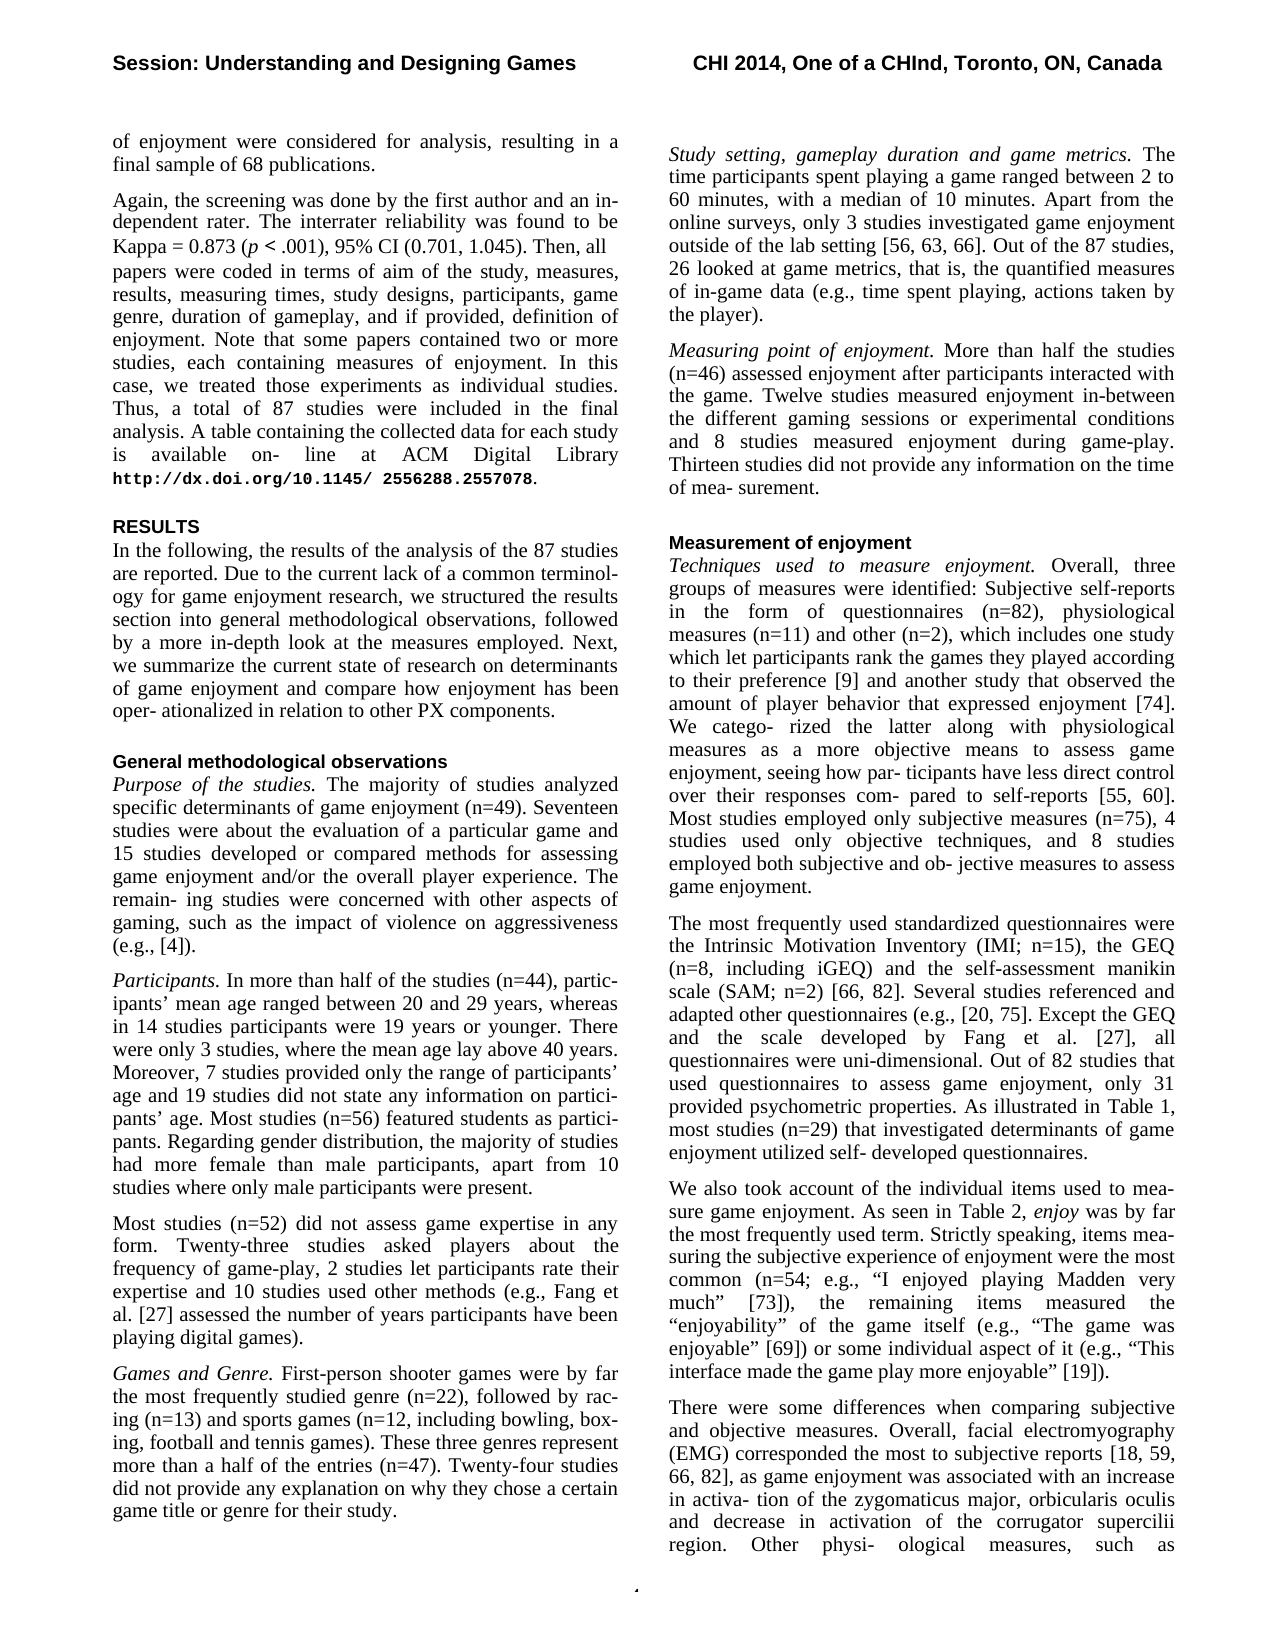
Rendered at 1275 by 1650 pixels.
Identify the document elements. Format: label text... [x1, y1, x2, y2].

text Participants. In more than half of the studies (n=44), partic- ipants’ mean age ranged between 20 and 29 years, whereas in 14 studies participants were 19 years or younger. There were only 3 studies, where the mean age lay above 40 years. Moreover, 7 studies provided only the range of participants’ age and 19 studies did not state any information on partici- pants’ age. Most studies (n=56) featured students as partici- pants. Regarding gender distribution, the majority of studies had more female than male participants, apart from 10 studies where only male participants were present. [112, 969, 619, 1199]
text Most studies (n=52) did not assess game expertise in any form. Twenty-three studies asked players about the frequency of game-play, 2 studies let participants rate their expertise and 10 studies used other methods (e.g., Fang et al. [27] assessed the number of years participants have been playing digital games). [112, 1212, 619, 1349]
text Measuring point of enjoyment. More than half the studies (n=46) assessed enjoyment after participants interacted with the game. Twelve studies measured enjoyment in-between the different gaming sessions or experimental conditions and 8 studies measured enjoyment during game-play. Thirteen studies did not provide any information on the time of mea- surement. [669, 339, 1175, 499]
text Purpose of the studies. The majority of studies analyzed specific determinants of game enjoyment (n=49). Seventeen studies were about the evaluation of a particular game and 15 studies developed or compared methods for assessing game enjoyment and/or the overall player experience. The remain- ing studies were concerned with other aspects of gaming, such as the impact of violence on aggressiveness (e.g., [4]). [112, 773, 619, 957]
text In the following, the results of the analysis of the 87 studies are reported. Due to the current lack of a common terminol- ogy for game enjoyment research, we structured the results section into general methodological observations, followed by a more in-depth look at the measures employed. Next, we summarize the current state of research on determinants of game enjoyment and compare how enjoyment has been oper- ationalized in relation to other PX components. [112, 539, 619, 722]
text Techniques used to measure enjoyment. Overall, three groups of measures were identified: Subjective self-reports in the form of questionnaires (n=82), physiological measures (n=11) and other (n=2), which includes one study which let participants rank the games they played according to their preference [9] and another study that observed the amount of player behavior that expressed enjoyment [74]. We catego- rized the latter along with physiological measures as a more objective means to assess game enjoyment, seeing how par- ticipants have less direct control over their responses com- pared to self-reports [55, 60]. Most studies employed only subjective measures (n=75), 4 studies used only objective techniques, and 8 studies employed both subjective and ob- jective measures to assess game enjoyment. [669, 554, 1176, 898]
text Again, the screening was done by the first author and an in- dependent rater. The interrater reliability was found to be Kappa = 0.873 (p < .001), 95% CI (0.701, 1.045). Then, all [112, 189, 619, 259]
text of enjoyment were considered for analysis, resulting in a final sample of 68 publications. [112, 131, 619, 176]
text RESULTS [112, 516, 623, 538]
text papers were coded in terms of aim of the study, measures, results, measuring times, study designs, participants, game genre, duration of gameplay, and if provided, definition of enjoyment. Note that some papers contained two or more studies, each containing measures of enjoyment. In this case, we treated those experiments as individual studies. Thus, a total of 87 studies were included in the final analysis. A table containing the collected data for each study is available on- line at ACM Digital Library http://dx.doi.org/10.1145/ 2556288.2557078. [112, 260, 619, 489]
text Games and Genre. First-person shooter games were by far the most frequently studied genre (n=22), followed by rac- ing (n=13) and sports games (n=12, including bowling, box- ing, football and tennis games). These three genres represent more than a half of the entries (n=47). Twenty-four studies did not provide any explanation on why they chose a certain game title or genre for their study. [112, 1362, 619, 1522]
text Measurement of enjoyment [669, 532, 1275, 553]
text General methodological observations [112, 750, 623, 772]
text Study setting, gameplay duration and game metrics. The time participants spent playing a game ranged between 2 to 60 minutes, with a median of 10 minutes. Apart from the online surveys, only 3 studies investigated game enjoyment outside of the lab setting [56, 63, 66]. Out of the 87 studies, 26 looked at game metrics, that is, the quantified measures of in-game data (e.g., time spent playing, actions taken by the player). [669, 143, 1175, 326]
text The most frequently used standardized questionnaires were the Intrinsic Motivation Inventory (IMI; n=15), the GEQ (n=8, including iGEQ) and the self-assessment manikin scale (SAM; n=2) [66, 82]. Several studies referenced and adapted other questionnaires (e.g., [20, 75]. Except the GEQ and the scale developed by Fang et al. [27], all questionnaires were uni-dimensional. Out of 82 studies that used questionnaires to assess game enjoyment, only 31 provided psychometric properties. As illustrated in Table 1, most studies (n=29) that investigated determinants of game enjoyment utilized self- developed questionnaires. [669, 912, 1175, 1164]
text We also took account of the individual items used to mea- sure game enjoyment. As seen in Table 2, enjoy was by far the most frequently used term. Strictly speaking, items mea- suring the subjective experience of enjoyment were the most common (n=54; e.g., “I enjoyed playing Madden very much” [73]), the remaining items measured the “enjoyability” of the game itself (e.g., “The game was enjoyable” [69]) or some individual aspect of it (e.g., “This interface made the game play more enjoyable” [19]). [669, 1177, 1175, 1383]
